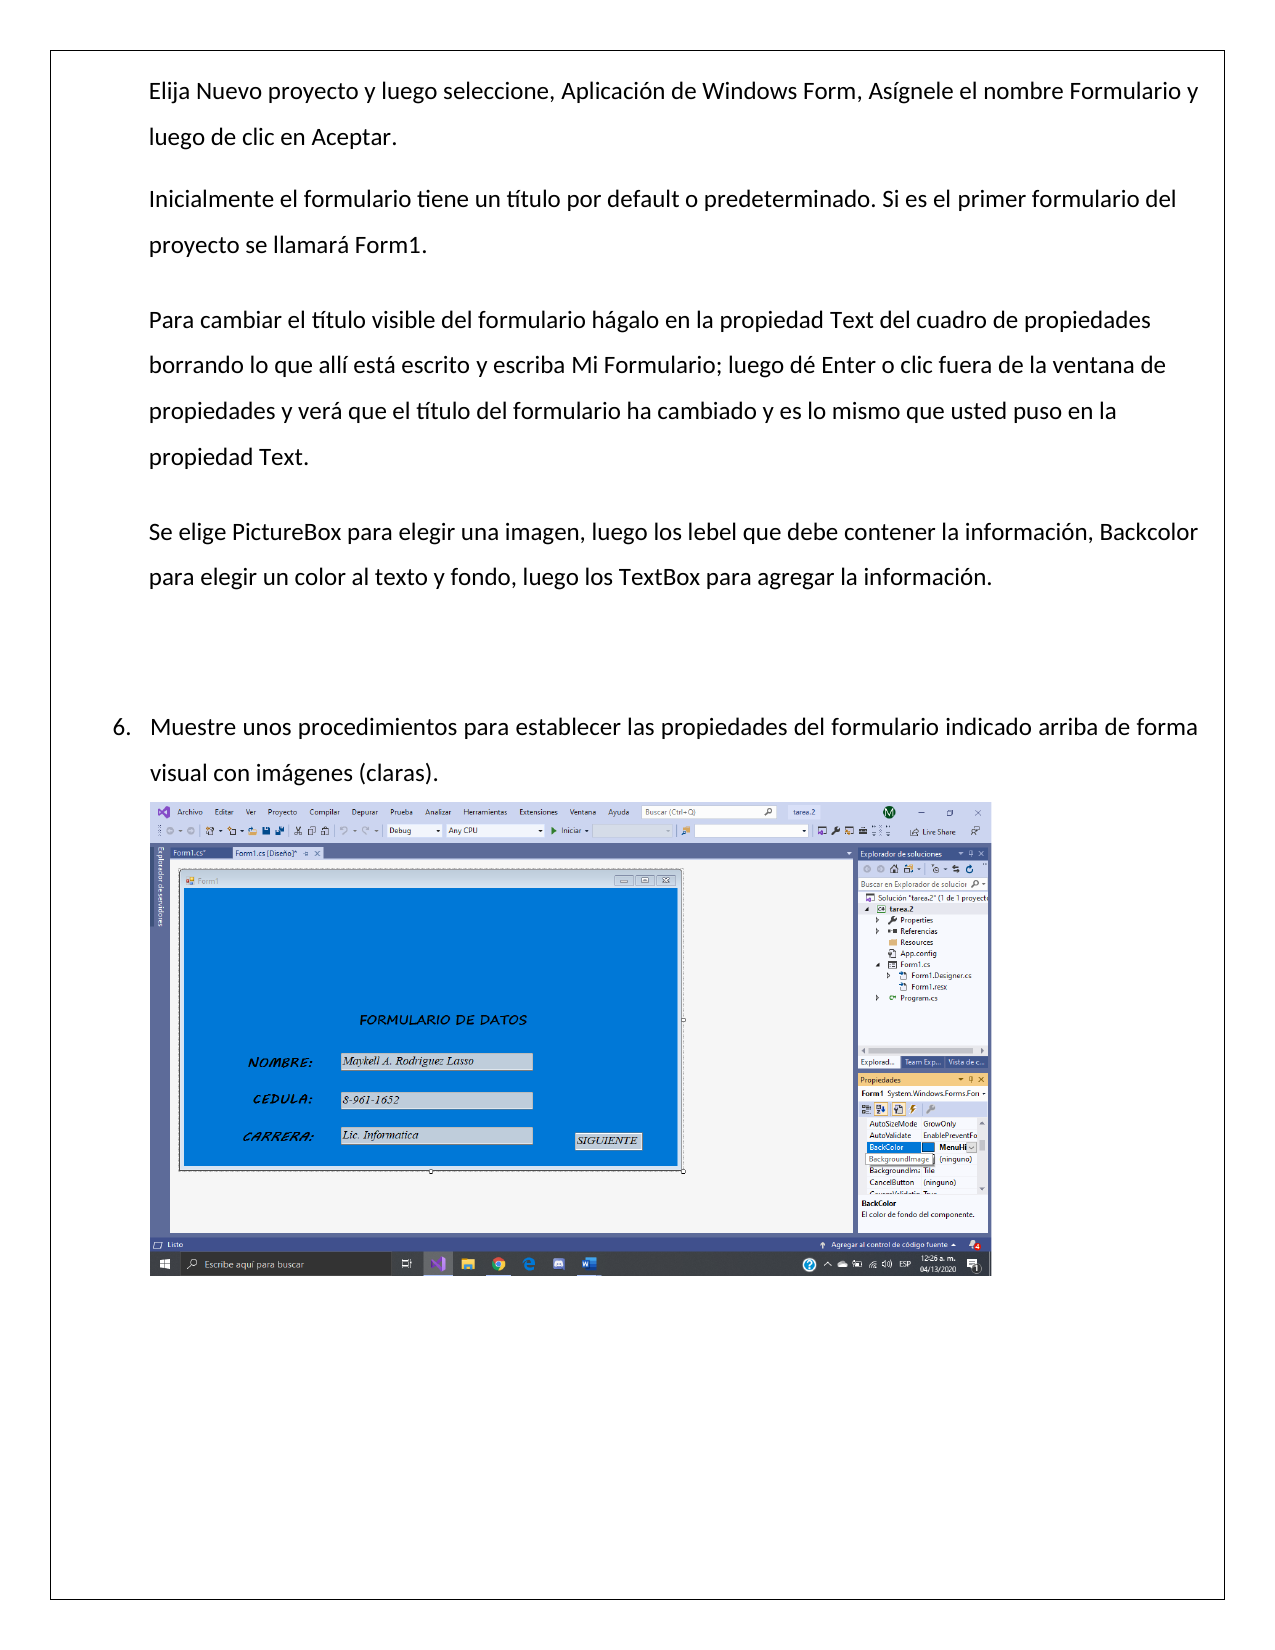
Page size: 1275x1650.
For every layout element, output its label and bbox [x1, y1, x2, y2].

picture [150, 802, 992, 1276]
